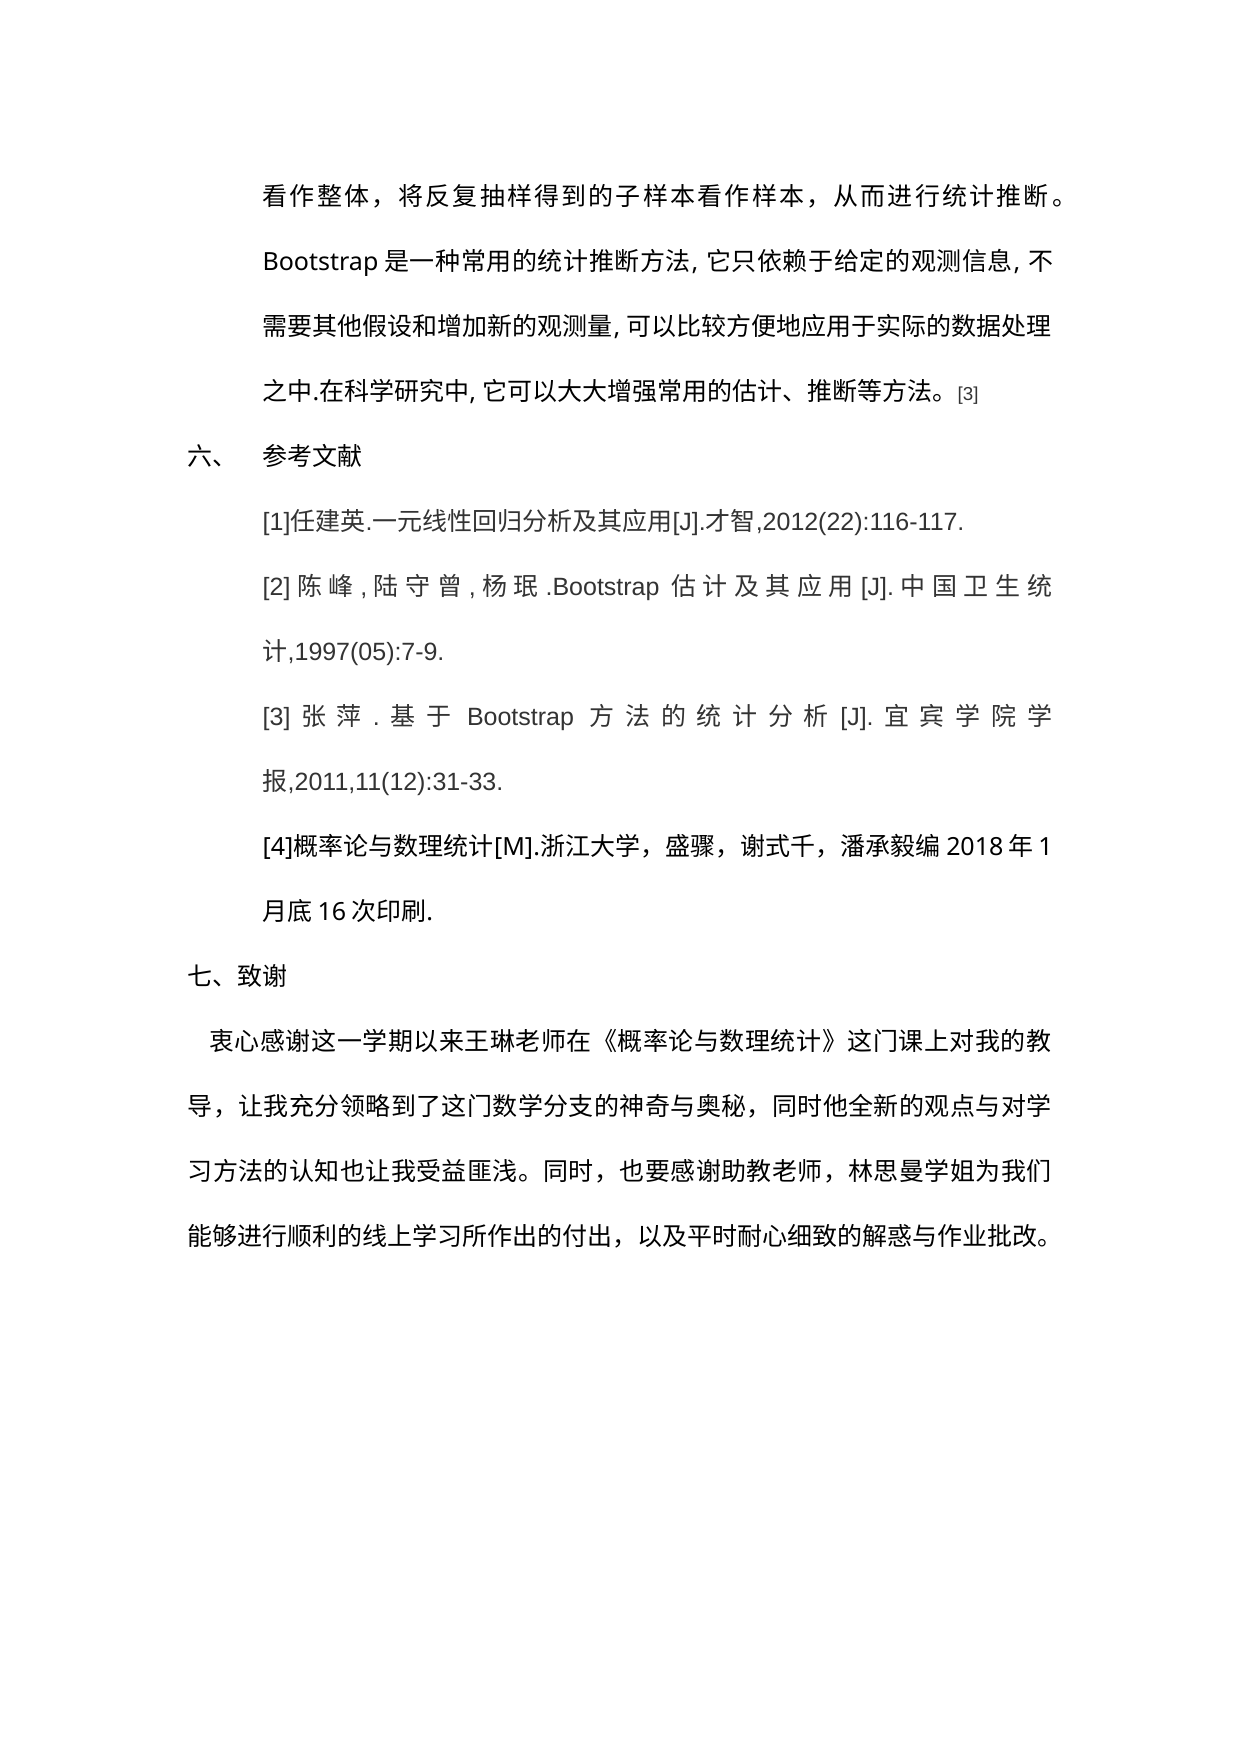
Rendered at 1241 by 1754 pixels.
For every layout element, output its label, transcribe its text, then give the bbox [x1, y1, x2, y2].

list [3]张萍.基于Bootstrap方法的统计分析[J].宜宾学院学报,2011,11(12):31-33. [262, 682, 1053, 812]
list [4]概率论与数理统计[M].浙江大学，盛骤，谢式千，潘承毅编2018年1月底16次印刷. [262, 812, 1053, 942]
list [1]任建英.一元线性回归分析及其应用[J].才智,2012(22):116-117. [262, 487, 1053, 552]
text 七、致谢 [187, 942, 1053, 1007]
list 参考文献 [187, 422, 1053, 487]
list [2]陈峰,陆守曾,杨珉.Bootstrap估计及其应用[J].中国卫生统计,1997(05):7-9. [262, 552, 1053, 682]
text 衷心感谢这一学期以来王琳老师在《概率论与数理统计》这门课上对我的教导，让我充分领略到了这门数学分支的神奇与奥秘，同时他全新的观点与对学习方法的认知也让我受益匪浅。同时，也要感谢助教老师，林思曼学姐为我们能够进行顺利的线上学习所作出的付出，以及平时耐心细致的解惑与作业批改。 [187, 1007, 1053, 1267]
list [262, 162, 1053, 422]
